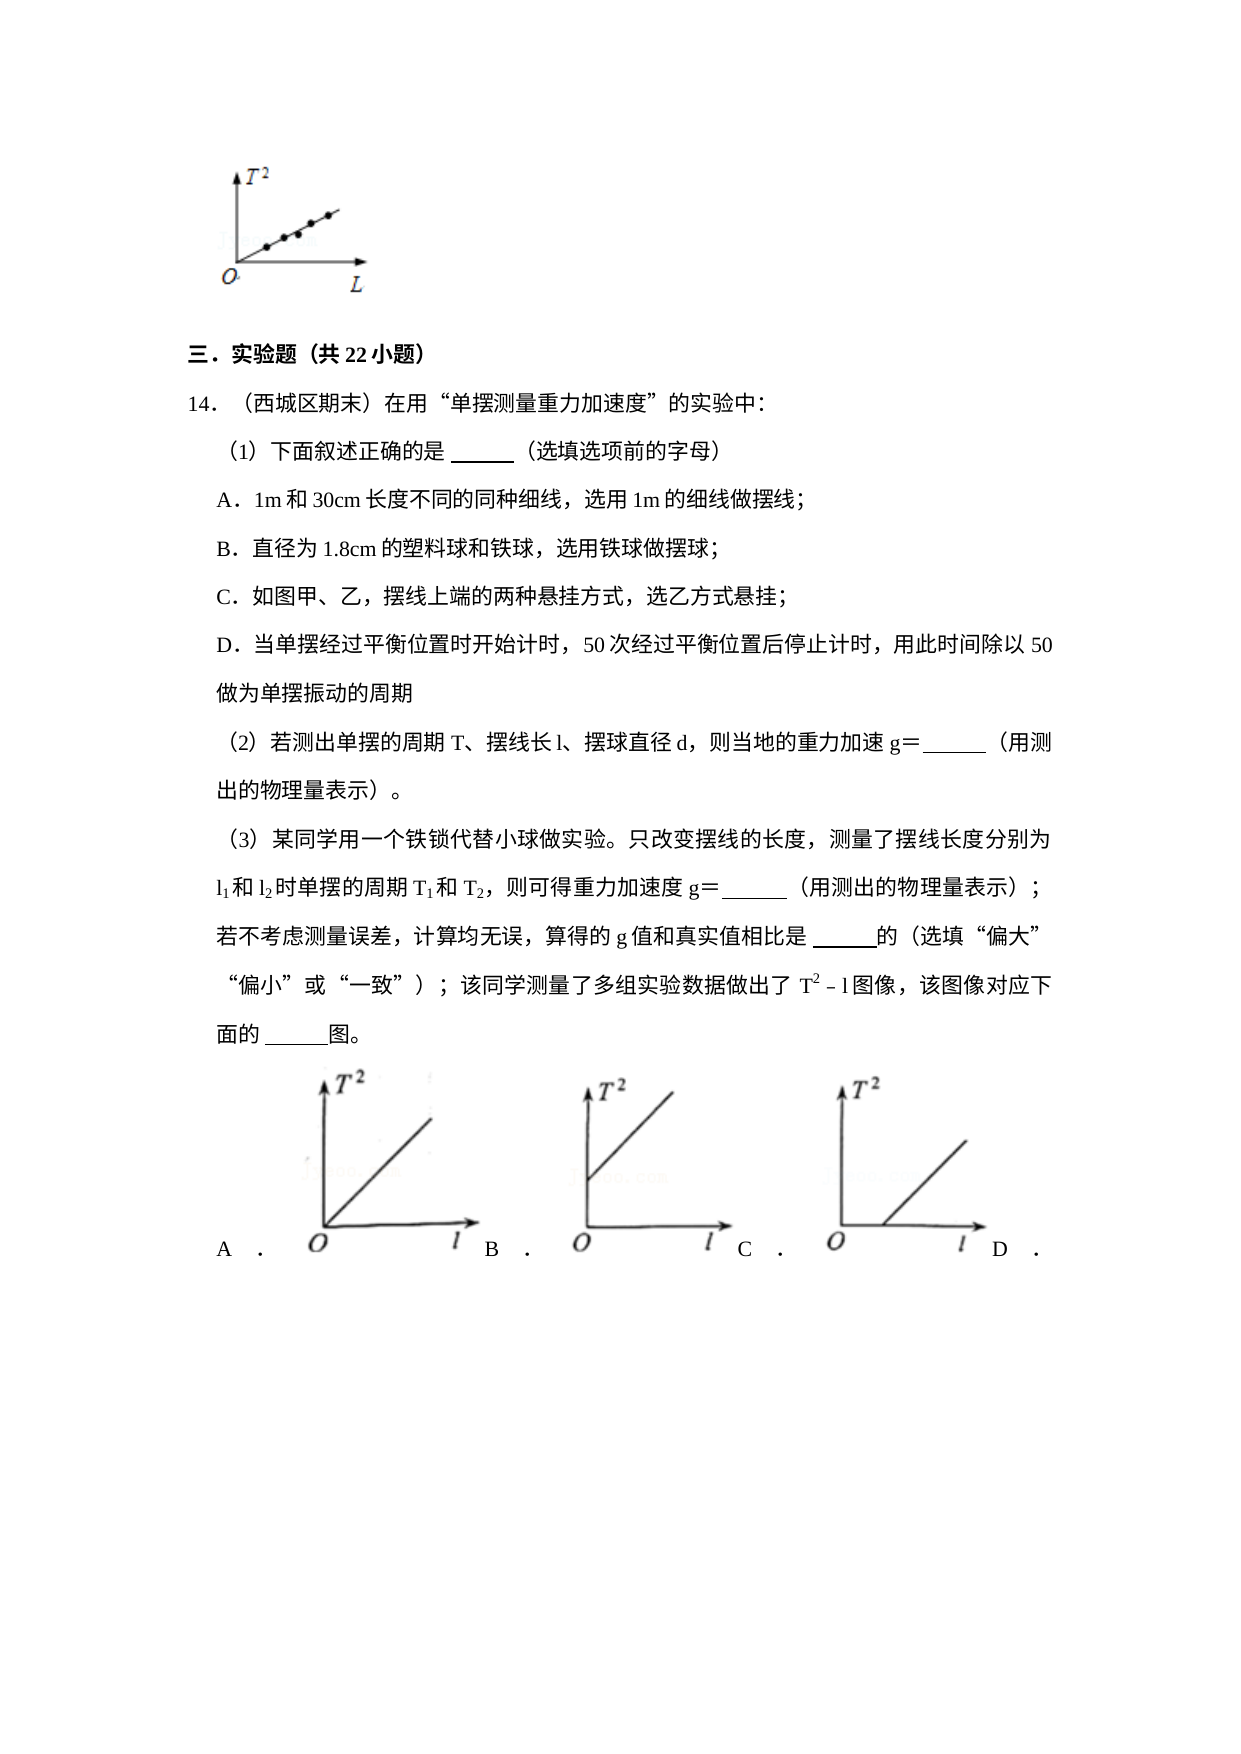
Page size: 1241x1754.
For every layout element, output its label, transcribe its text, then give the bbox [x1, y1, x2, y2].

picture [216, 162, 373, 297]
text （2）若测出单摆的周期T、摆线长l、摆球直径d，则当地的重力加速g＝ （用测出的物理量表示）。 [216, 724, 1053, 805]
picture [300, 1064, 485, 1257]
text C．如图甲、乙，摆线上端的两种悬挂方式，选乙方式悬挂； [216, 579, 1053, 611]
text D．当单摆经过平衡位置时开始计时，50次经过平衡位置后停止计时，用此时间除以50做为单摆振动的周期 [216, 627, 1053, 708]
text B．直径为1.8cm的塑料球和铁球，选用铁球做摆球； [216, 530, 1053, 563]
text 三．实验题（共22小题） [187, 337, 1053, 369]
picture [567, 1077, 738, 1257]
text （1）下面叙述正确的是 （选填选项前的字母） [216, 434, 1053, 466]
picture [820, 1072, 992, 1257]
text A．1m和30cm长度不同的同种细线，选用1m的细线做摆线； [216, 482, 1053, 514]
text （3）某同学用一个铁锁代替小球做实验。只改变摆线的长度，测量了摆线长度分别为l1和l2时单摆的周期T1和T2，则可得重力加速度g＝ （用测出的物理量表示）；若不考虑测量误差，计算均无误，算得的g值和真实值相比是 的（选填“偏大”“偏小”或“一致”）；该同学测量了多组实验数据做出了T2﹣l图像，该图像对应下面的 图。 [216, 821, 1053, 1049]
text 14．（西城区期末）在用“单摆测量重力加速度”的实验中： [187, 385, 1053, 418]
